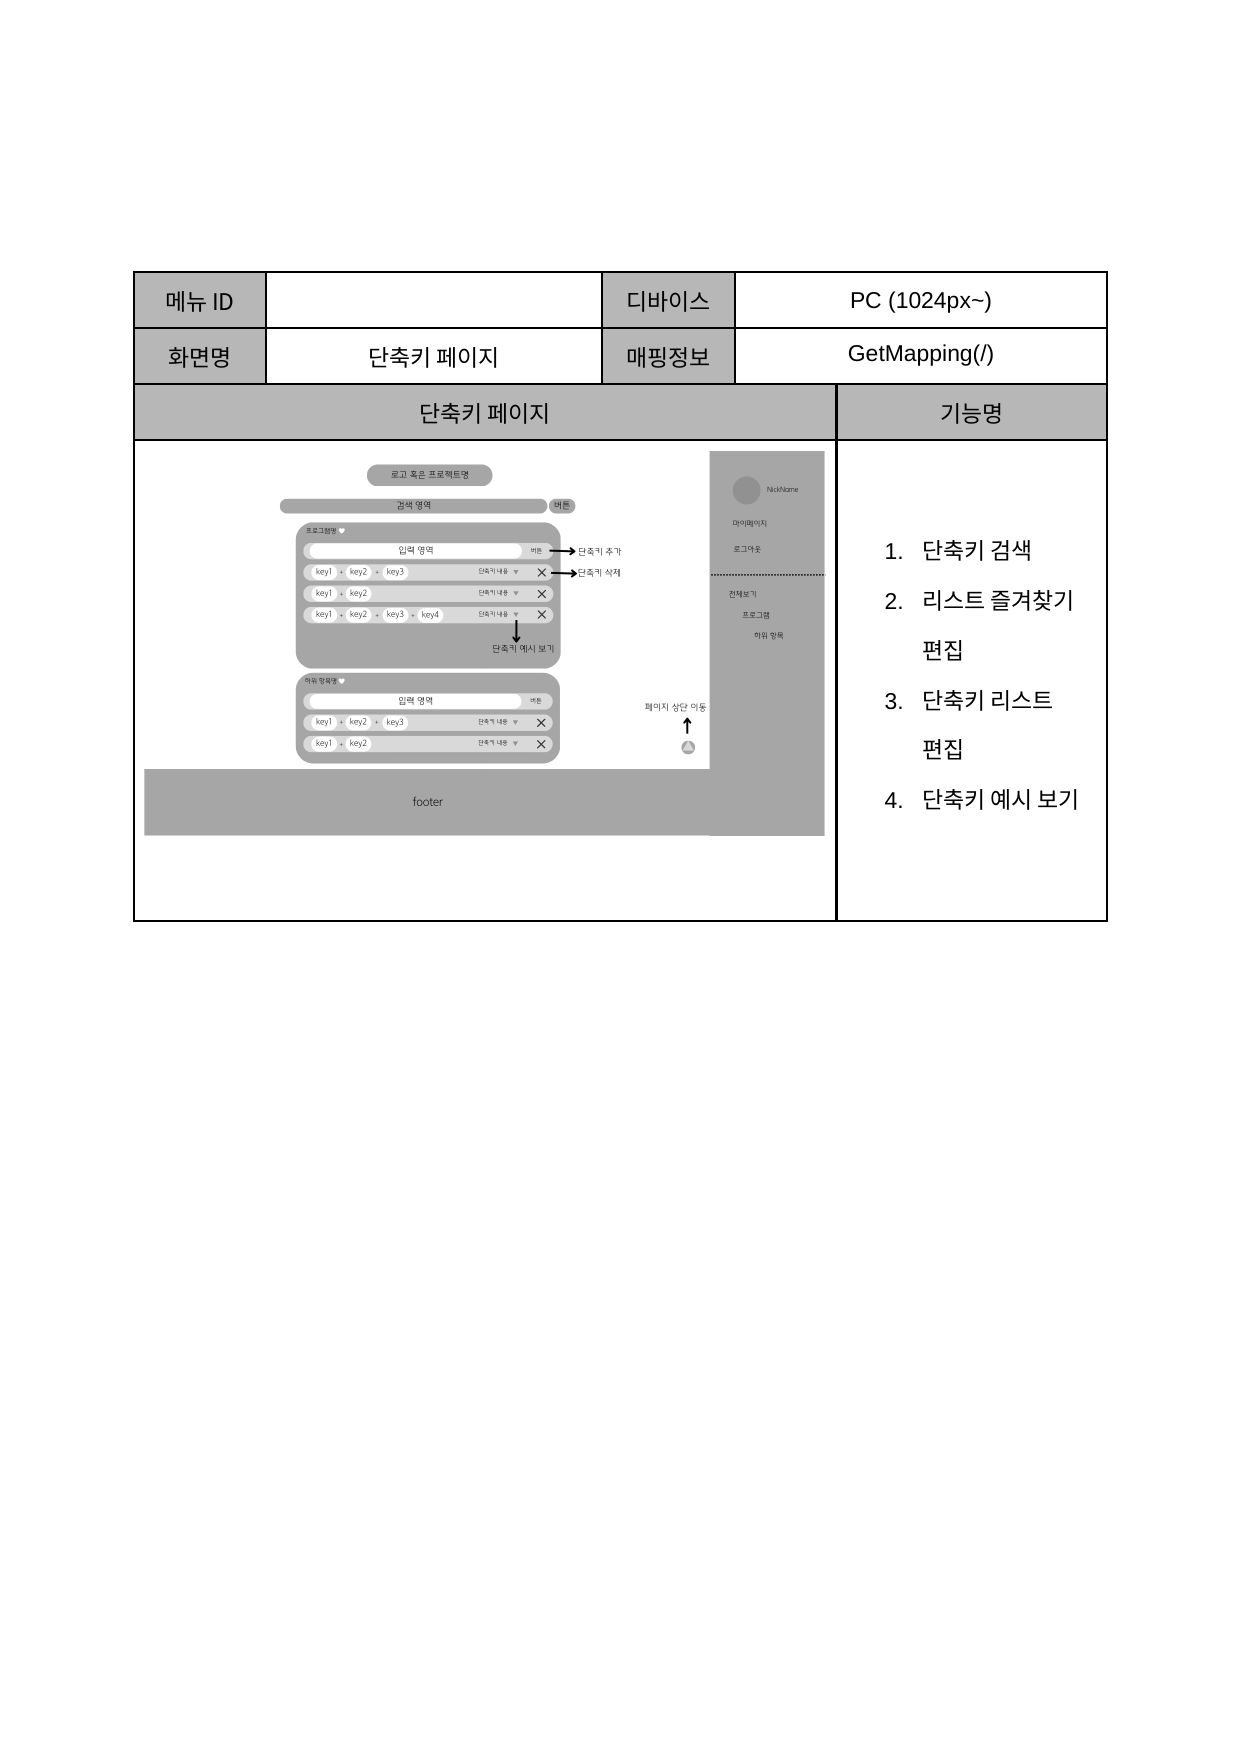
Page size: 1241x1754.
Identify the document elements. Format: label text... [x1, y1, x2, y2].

table_cell 화면명 [135, 329, 265, 383]
table_cell 기능명 [838, 385, 1106, 439]
table_cell 단축키 페이지 [135, 385, 835, 439]
table_header 메뉴ID [135, 273, 265, 327]
table_cell GetMapping(/) [736, 329, 1106, 383]
table_header [267, 273, 601, 327]
table_header PC (1024px~) [736, 273, 1106, 327]
table_cell 단축키 검색 리스트 즐겨찾기 편집 단축키 리스트 편집 단축키 예시 보기 [838, 441, 1106, 920]
table_header 디바이스 [603, 273, 734, 327]
table_cell 매핑정보 [603, 329, 734, 383]
table_cell 단축키 페이지 [267, 329, 601, 383]
picture [144, 451, 826, 836]
table_cell [135, 441, 835, 920]
